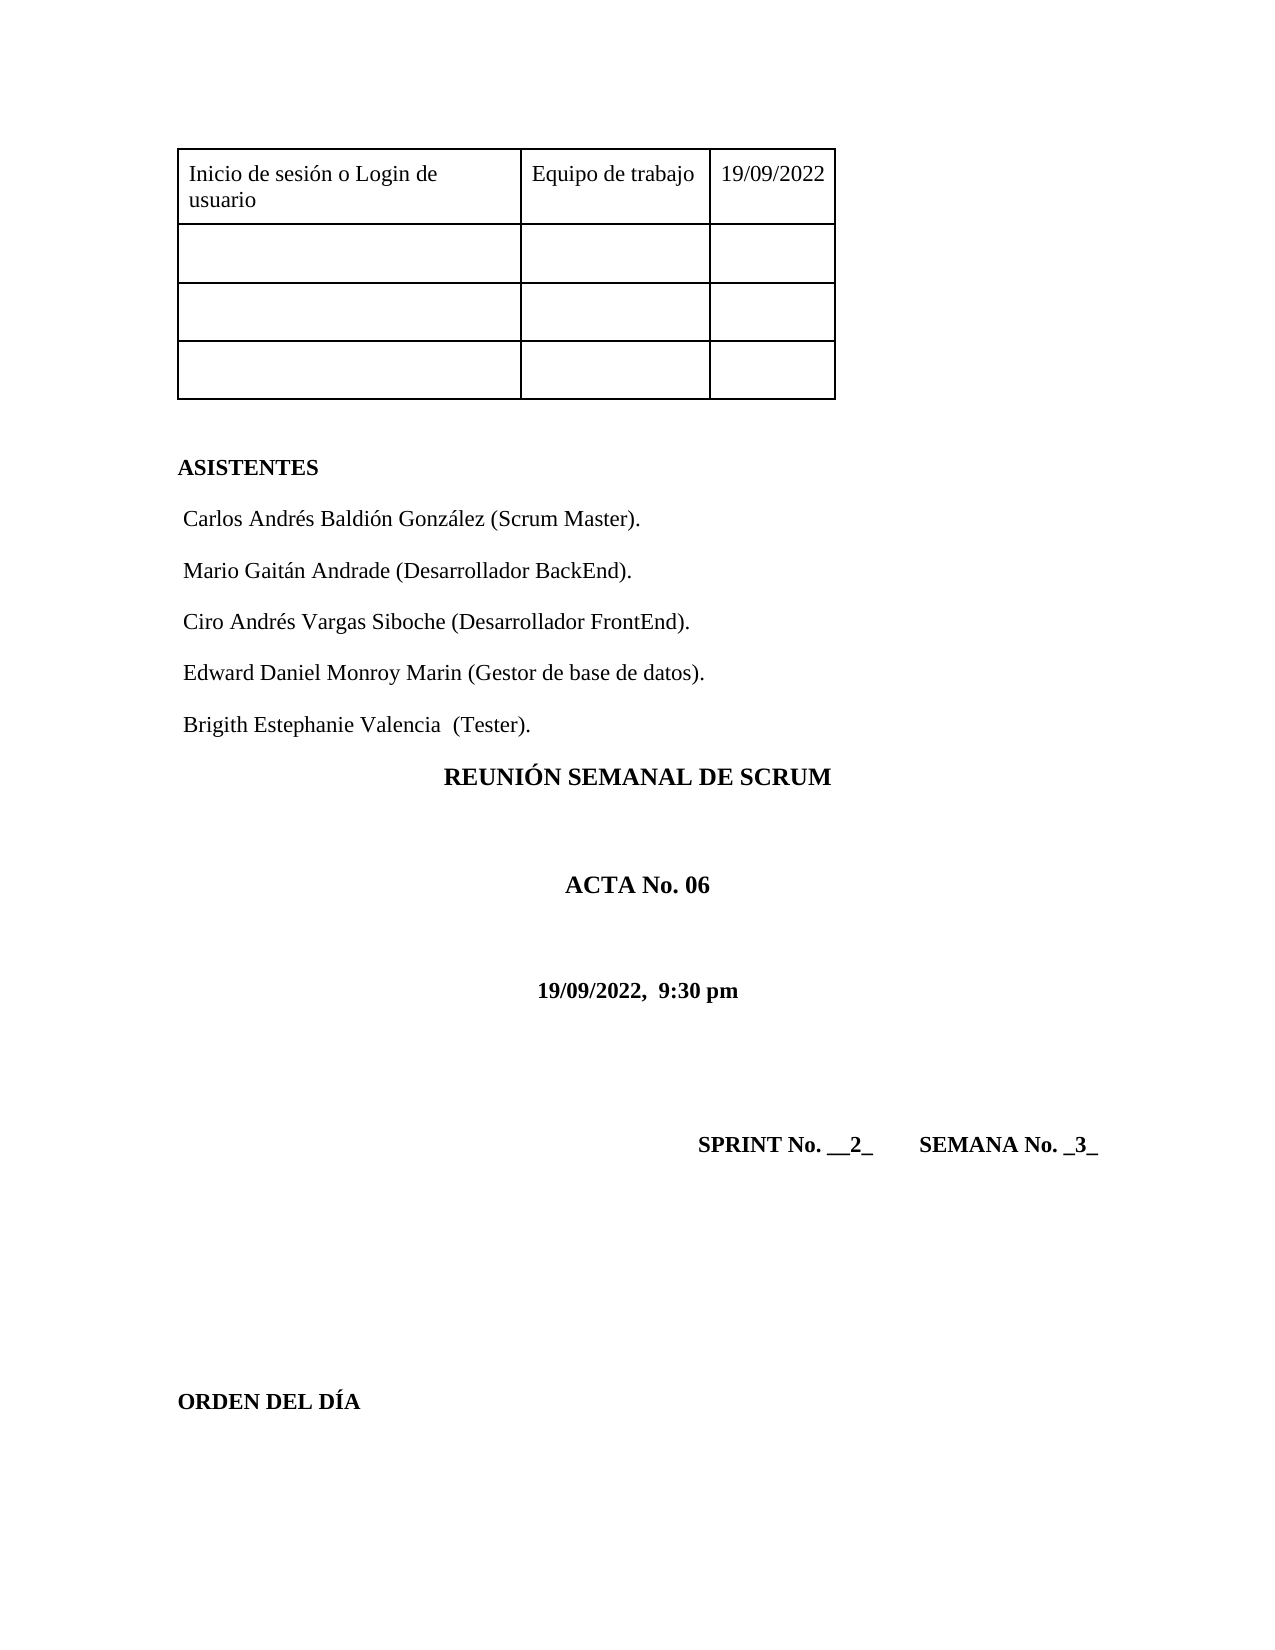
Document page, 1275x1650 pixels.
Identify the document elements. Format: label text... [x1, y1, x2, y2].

table_cell [522, 225, 709, 282]
table_cell [522, 284, 709, 340]
text ORDEN DEL DÍA [177, 1388, 1098, 1414]
table_cell [522, 342, 709, 398]
table_cell [179, 342, 520, 398]
text Edward Daniel Monroy Marin (Gestor de base de datos). [177, 659, 1098, 686]
text SPRINT No. __2_ SEMANA No. _3_ [177, 1131, 1098, 1158]
table_cell [711, 342, 834, 398]
text ASISTENTES [177, 454, 1098, 480]
text Carlos Andrés Baldión González (Scrum Master). [177, 505, 1098, 532]
table_cell [179, 225, 520, 282]
text 19/09/2022, 9:30 pm [177, 977, 1098, 1003]
text ACTA No. 06 [177, 870, 1098, 898]
text Mario Gaitán Andrade (Desarrollador BackEnd). [177, 557, 1098, 583]
text REUNIÓN SEMANAL DE SCRUM [177, 762, 1098, 791]
table_cell [179, 284, 520, 340]
text Ciro Andrés Vargas Siboche (Desarrollador FrontEnd). [177, 608, 1098, 634]
table_cell Inicio de sesión o Login de usuario [179, 150, 520, 223]
table_cell 19/09/2022 [711, 150, 834, 223]
table_cell Equipo de trabajo [522, 150, 709, 223]
table_cell [711, 284, 834, 340]
table_cell [711, 225, 834, 282]
text Brigith Estephanie Valencia (Tester). [177, 711, 1098, 737]
